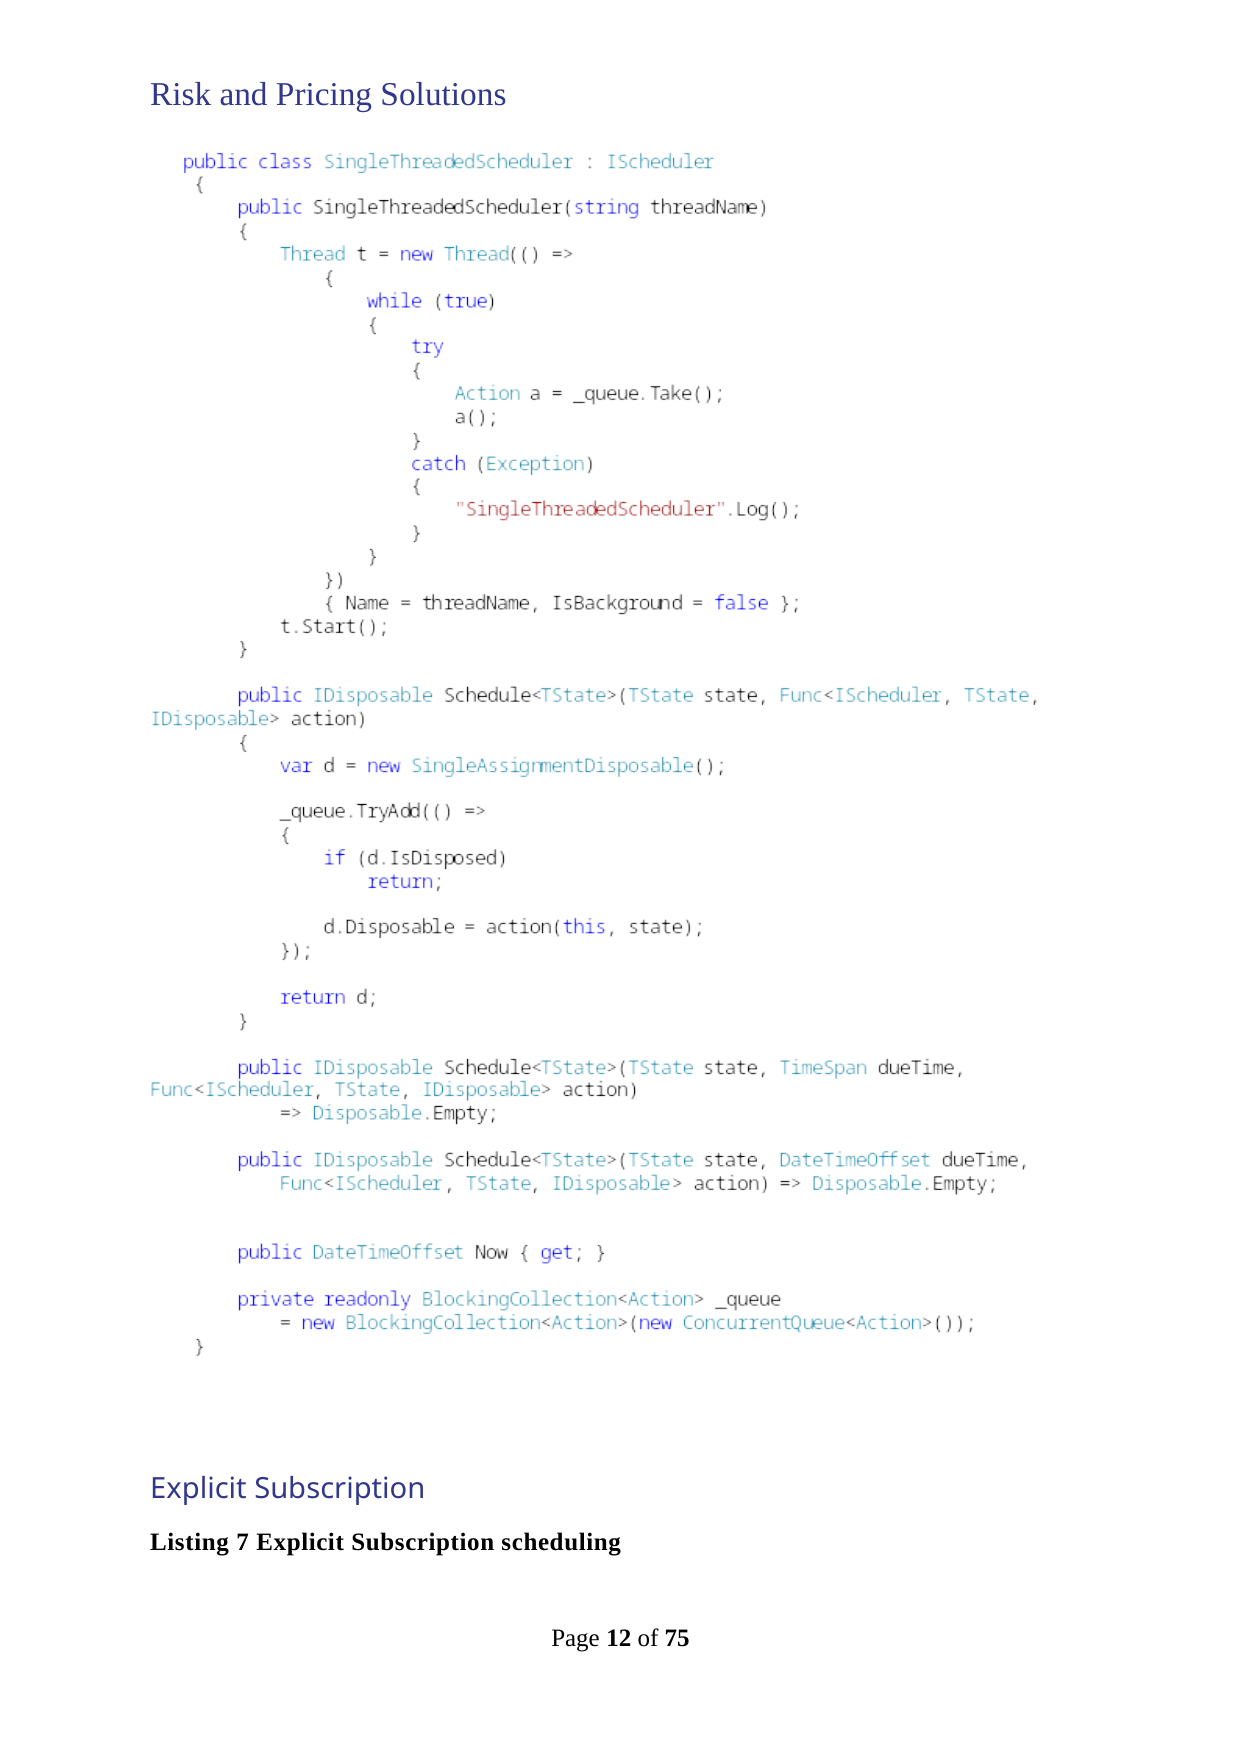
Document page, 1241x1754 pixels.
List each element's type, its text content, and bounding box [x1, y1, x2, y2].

subtitle Explicit Subscription [150, 1467, 1090, 1507]
text Listing 7 Explicit Subscription scheduling [150, 1527, 1090, 1555]
